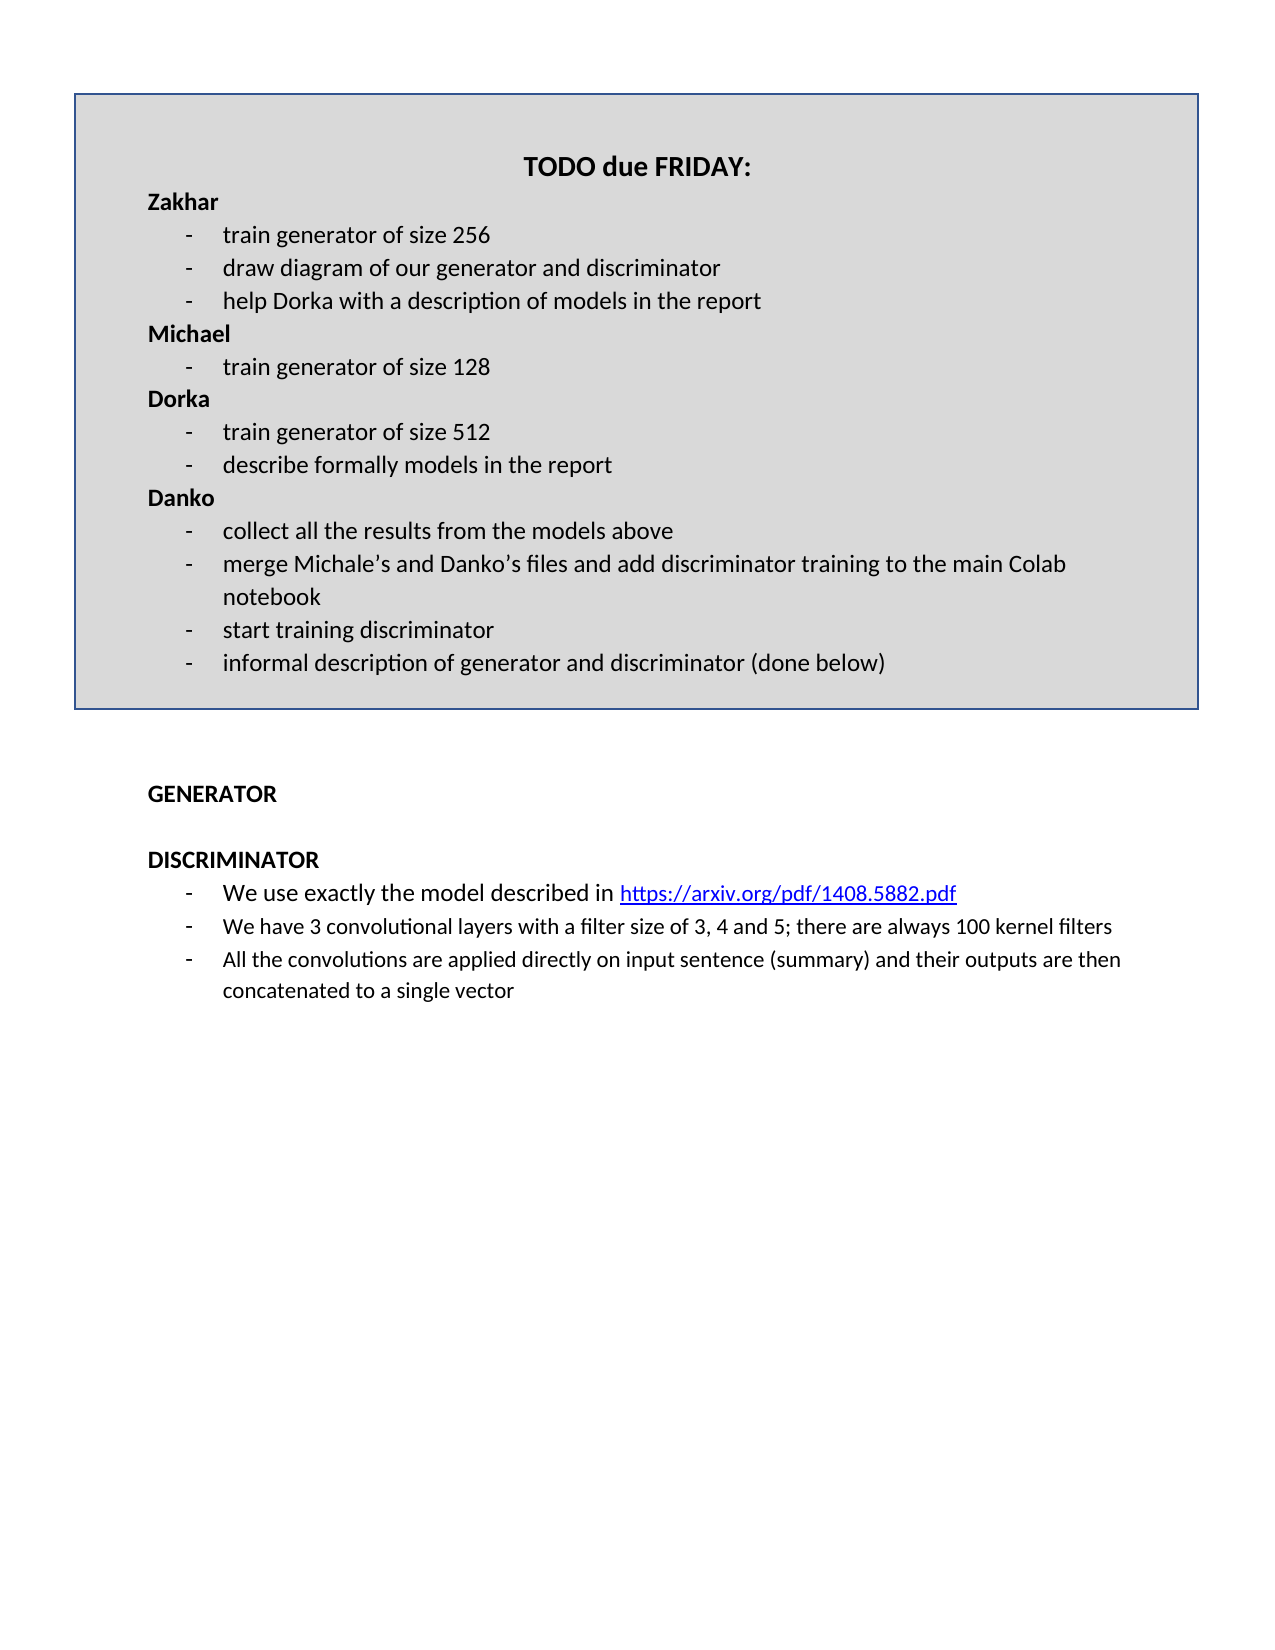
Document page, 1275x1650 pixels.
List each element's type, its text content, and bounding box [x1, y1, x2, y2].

list start training discriminator [185, 614, 1127, 644]
text Dorka [148, 383, 1127, 414]
list We use exactly the model described in https://arxiv.org/pdf/1408.5882.pdf [185, 877, 1127, 908]
list informal description of generator and discriminator (done below) [185, 647, 1127, 677]
list We have 3 convolutional layers with a filter size of 3, 4 and 5; there are always 100 kernel filters [185, 910, 1127, 941]
text Danko [148, 482, 1127, 513]
list draw diagram of our generator and discriminator [185, 252, 1127, 282]
text TODO due FRIDAY: [148, 148, 1127, 183]
text DISCRIMINATOR [148, 844, 1127, 875]
list merge Michale’s and Danko’s files and add discriminator training to the main Colab notebook [185, 548, 1127, 612]
list train generator of size 512 [185, 416, 1127, 447]
list All the convolutions are applied directly on input sentence (summary) and their outputs are then concatenated to a single vector [185, 943, 1127, 1004]
list help Dorka with a description of models in the report [185, 285, 1127, 315]
list collect all the results from the models above [185, 515, 1127, 546]
text GENERATOR [148, 778, 1127, 809]
list train generator of size 256 [185, 219, 1127, 249]
list train generator of size 128 [185, 351, 1127, 381]
list describe formally models in the report [185, 449, 1127, 480]
text Zakhar [148, 186, 1127, 217]
text Michael [148, 318, 1127, 348]
